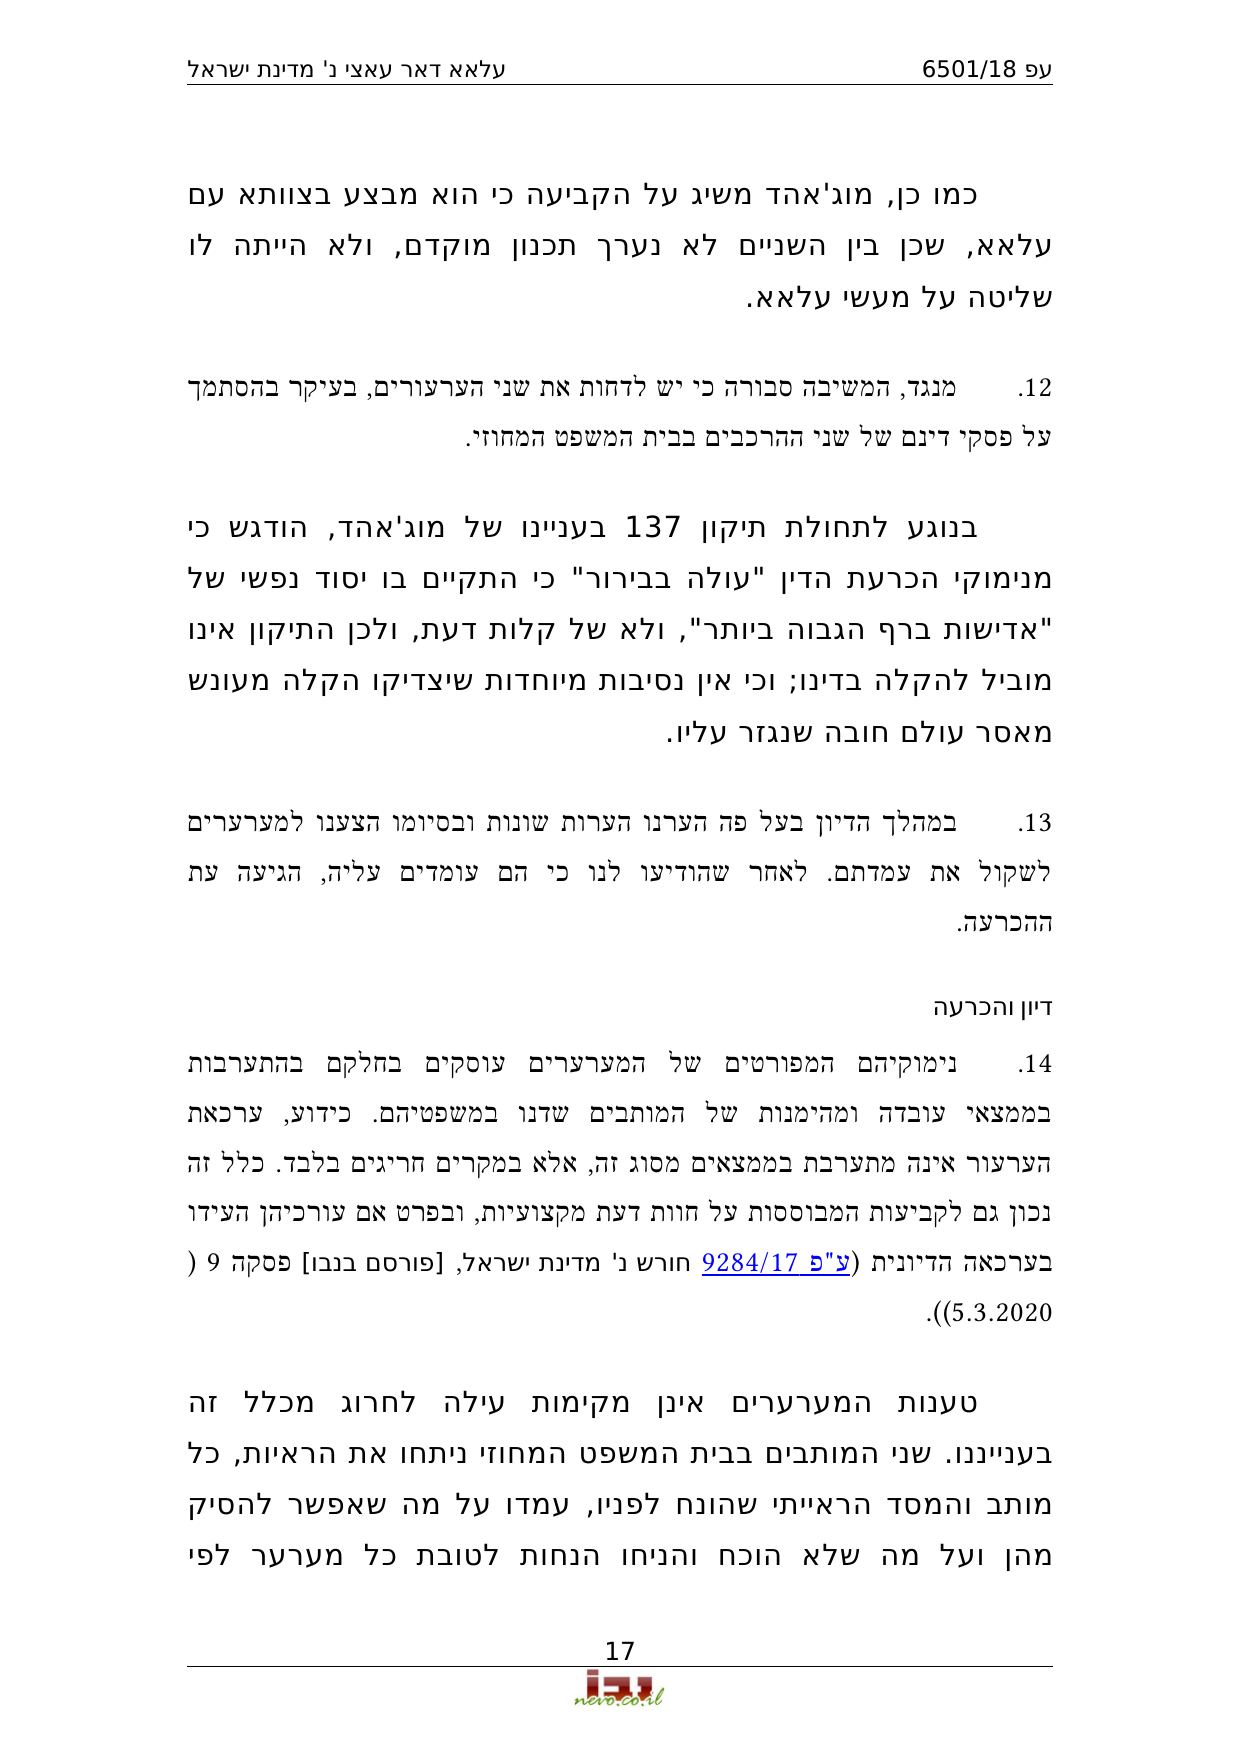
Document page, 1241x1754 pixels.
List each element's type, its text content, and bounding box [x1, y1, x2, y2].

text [187, 1385, 1053, 1573]
list מנגד, המשיבה סבורה כי יש לדחות את שני הערעורים, בעיקר בהסתמך על פסקי דינם של שני ההרכבים בבית המשפט המחוזי. [187, 371, 1053, 453]
text כמו כן, מוג'אהד משיג על הקביעה כי הוא מבצע בצוותא עם עלאא, שכן בין השניים לא נערך תכנון מוקדם, ולא הייתה לו שליטה על מעשי עלאא. [187, 177, 1053, 314]
subtitle דיון והכרעה [187, 992, 1053, 1021]
picture [574, 1669, 666, 1707]
list במהלך הדיון בעל פה הערנו הערות שונות ובסיומו הצענו למערערים לשקול את עמדתם. לאחר שהודיעו לנו כי הם עומדים עליה, הגיעה עת ההכרעה. [187, 805, 1053, 938]
text בנוגע לתחולת תיקון 137 בעניינו של מוג'אהד, הודגש כי מנימוקי הכרעת הדין "עולה בבירור" כי התקיים בו יסוד נפשי של "אדישות ברף הגבוה ביותר", ולא של קלות דעת, ולכן התיקון אינו מוביל להקלה בדינו; וכי אין נסיבות מיוחדות שיצדיקו הקלה מעונש מאסר עולם חובה שנגזר עליו. [187, 509, 1053, 749]
list נימוקיהם המפורטים של המערערים עוסקים בחלקם בהתערבות בממצאי עובדה ומהימנות של המותבים שדנו במשפטיהם. כידוע, ערכאת הערעור אינה מתערבת בממצאים מסוג זה, אלא במקרים חריגים בלבד. כלל זה נכון גם לקביעות המבוססות על חוות דעת מקצועיות, ובפרט אם עורכיהן העידו בערכאה הדיונית (ע"פ 9284/17 חורש נ' מדינת ישראל, [פורסם בנבו] פסקה 9 (5.3.2020)). [187, 1046, 1053, 1329]
